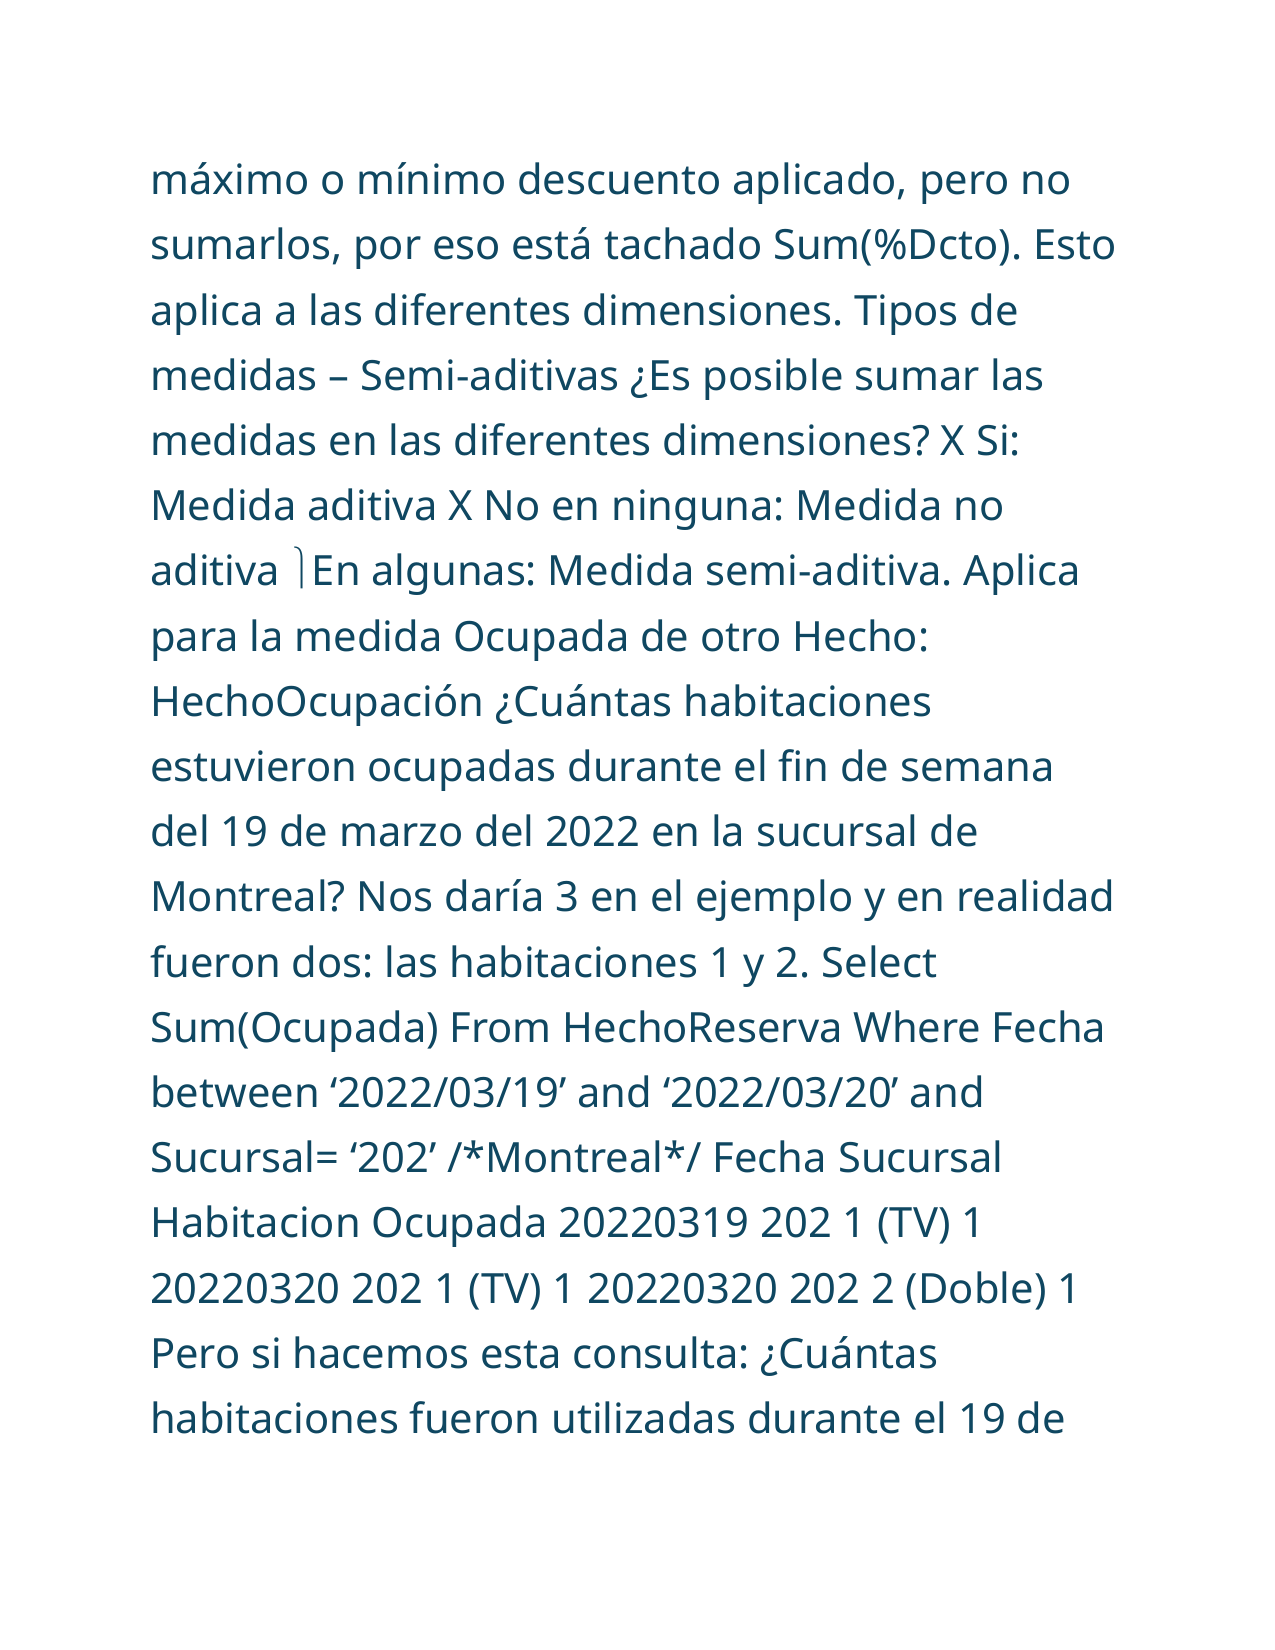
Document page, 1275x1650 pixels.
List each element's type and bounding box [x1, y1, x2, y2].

subtitle [150, 150, 1125, 1446]
